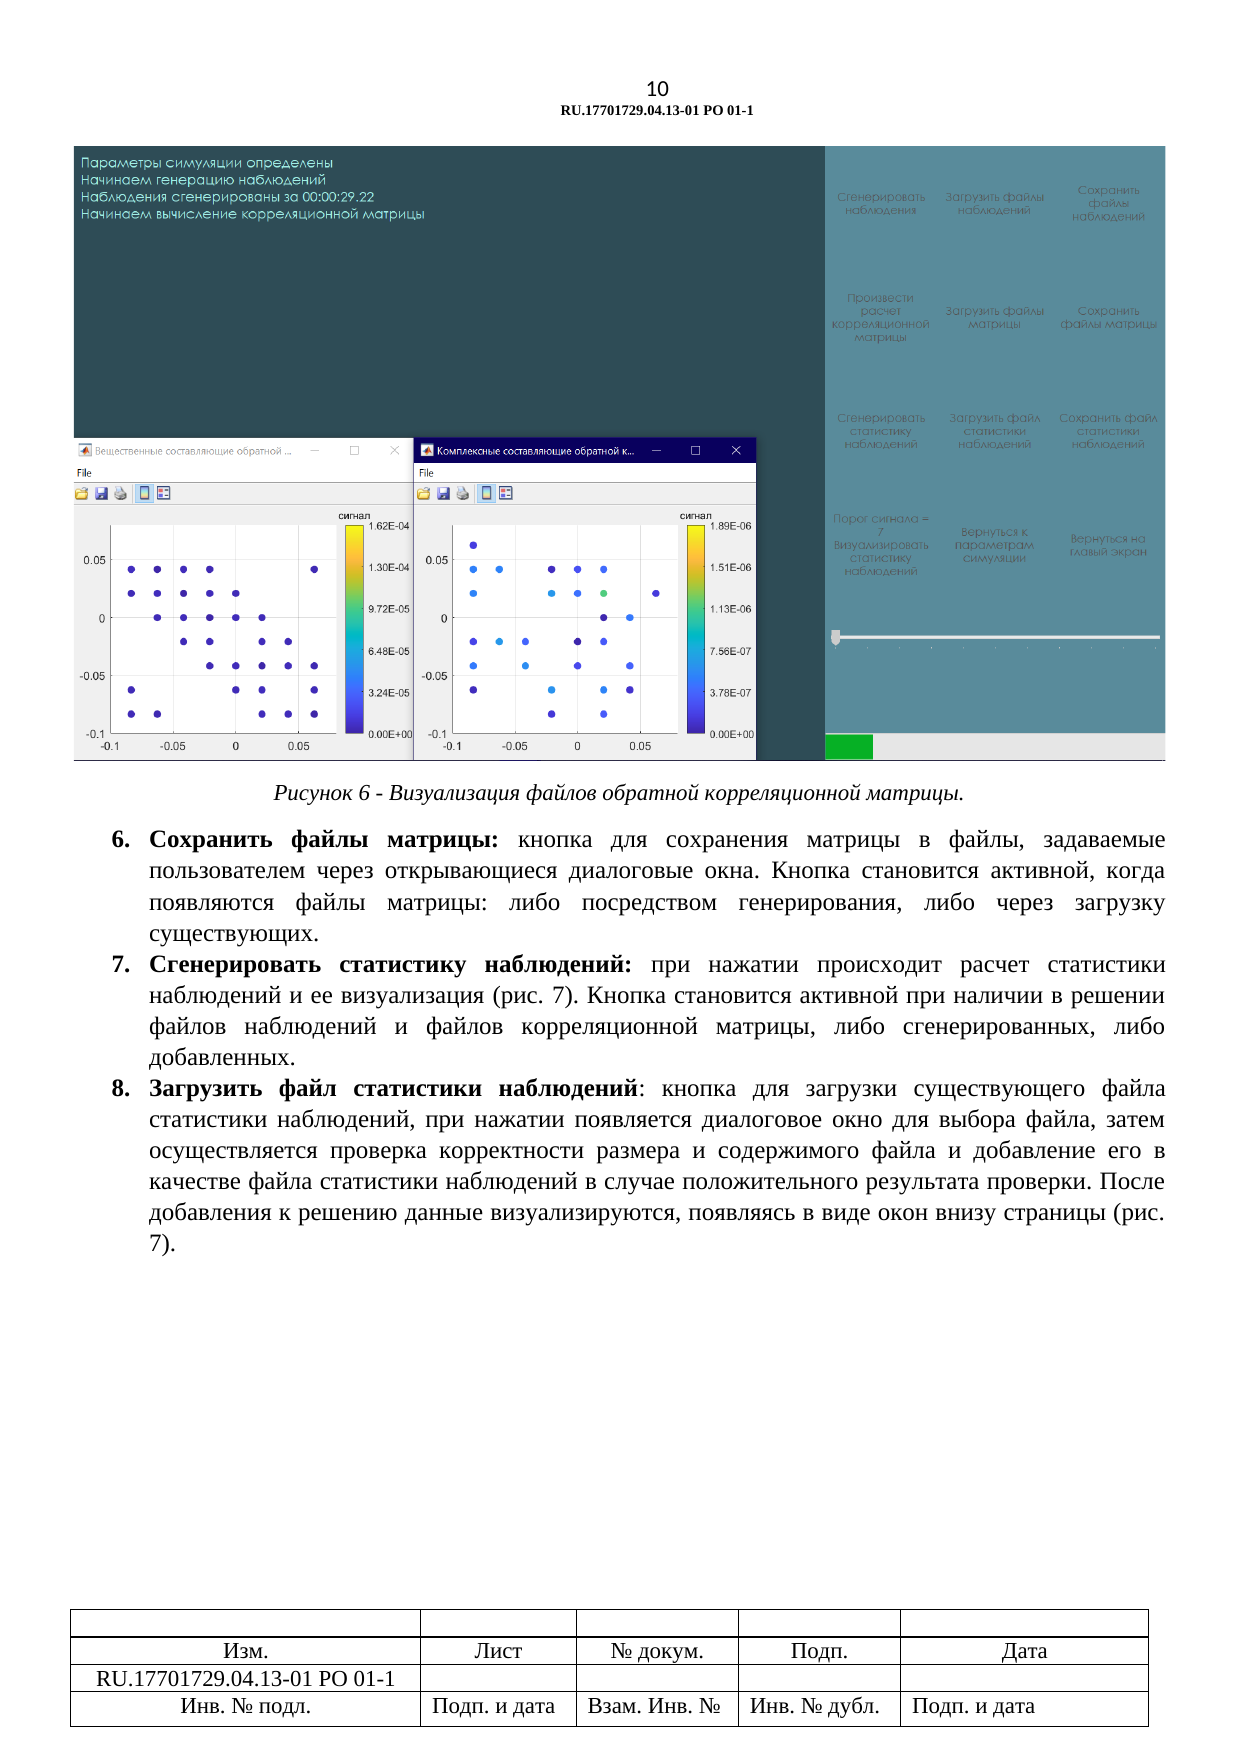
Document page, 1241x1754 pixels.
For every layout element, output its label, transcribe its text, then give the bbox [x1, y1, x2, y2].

text Рисунок 6 - Визуализация файлов обратной корреляционной матрицы. [74, 779, 1166, 806]
list Сгенерировать статистику наблюдений: при нажатии происходит расчет статистики наблюдений и ее визуализация (рис. 7). Кнопка становится активной при наличии в решении файлов наблюдений и файлов корреляционной матрицы, либо сгенерированных, либо добавленных. [111, 949, 1166, 1071]
picture [73, 146, 1166, 761]
list Сохранить файлы матрицы: кнопка для сохранения матрицы в файлы, задаваемые пользователем через открывающиеся диалоговые окна. Кнопка становится активной, когда появляются файлы матрицы: либо посредством генерирования, либо через загрузку существующих. [111, 824, 1166, 946]
list Загрузить файл статистики наблюдений: кнопка для загрузки существующего файла статистики наблюдений, при нажатии появляется диалоговое окно для выбора файла, затем осуществляется проверка корректности размера и содержимого файла и добавление его в качестве файла статистики наблюдений в случае положительного результата проверки. После добавления к решению данные визуализируются, появляясь в виде окон внизу страницы (рис. 7). [111, 1073, 1166, 1257]
